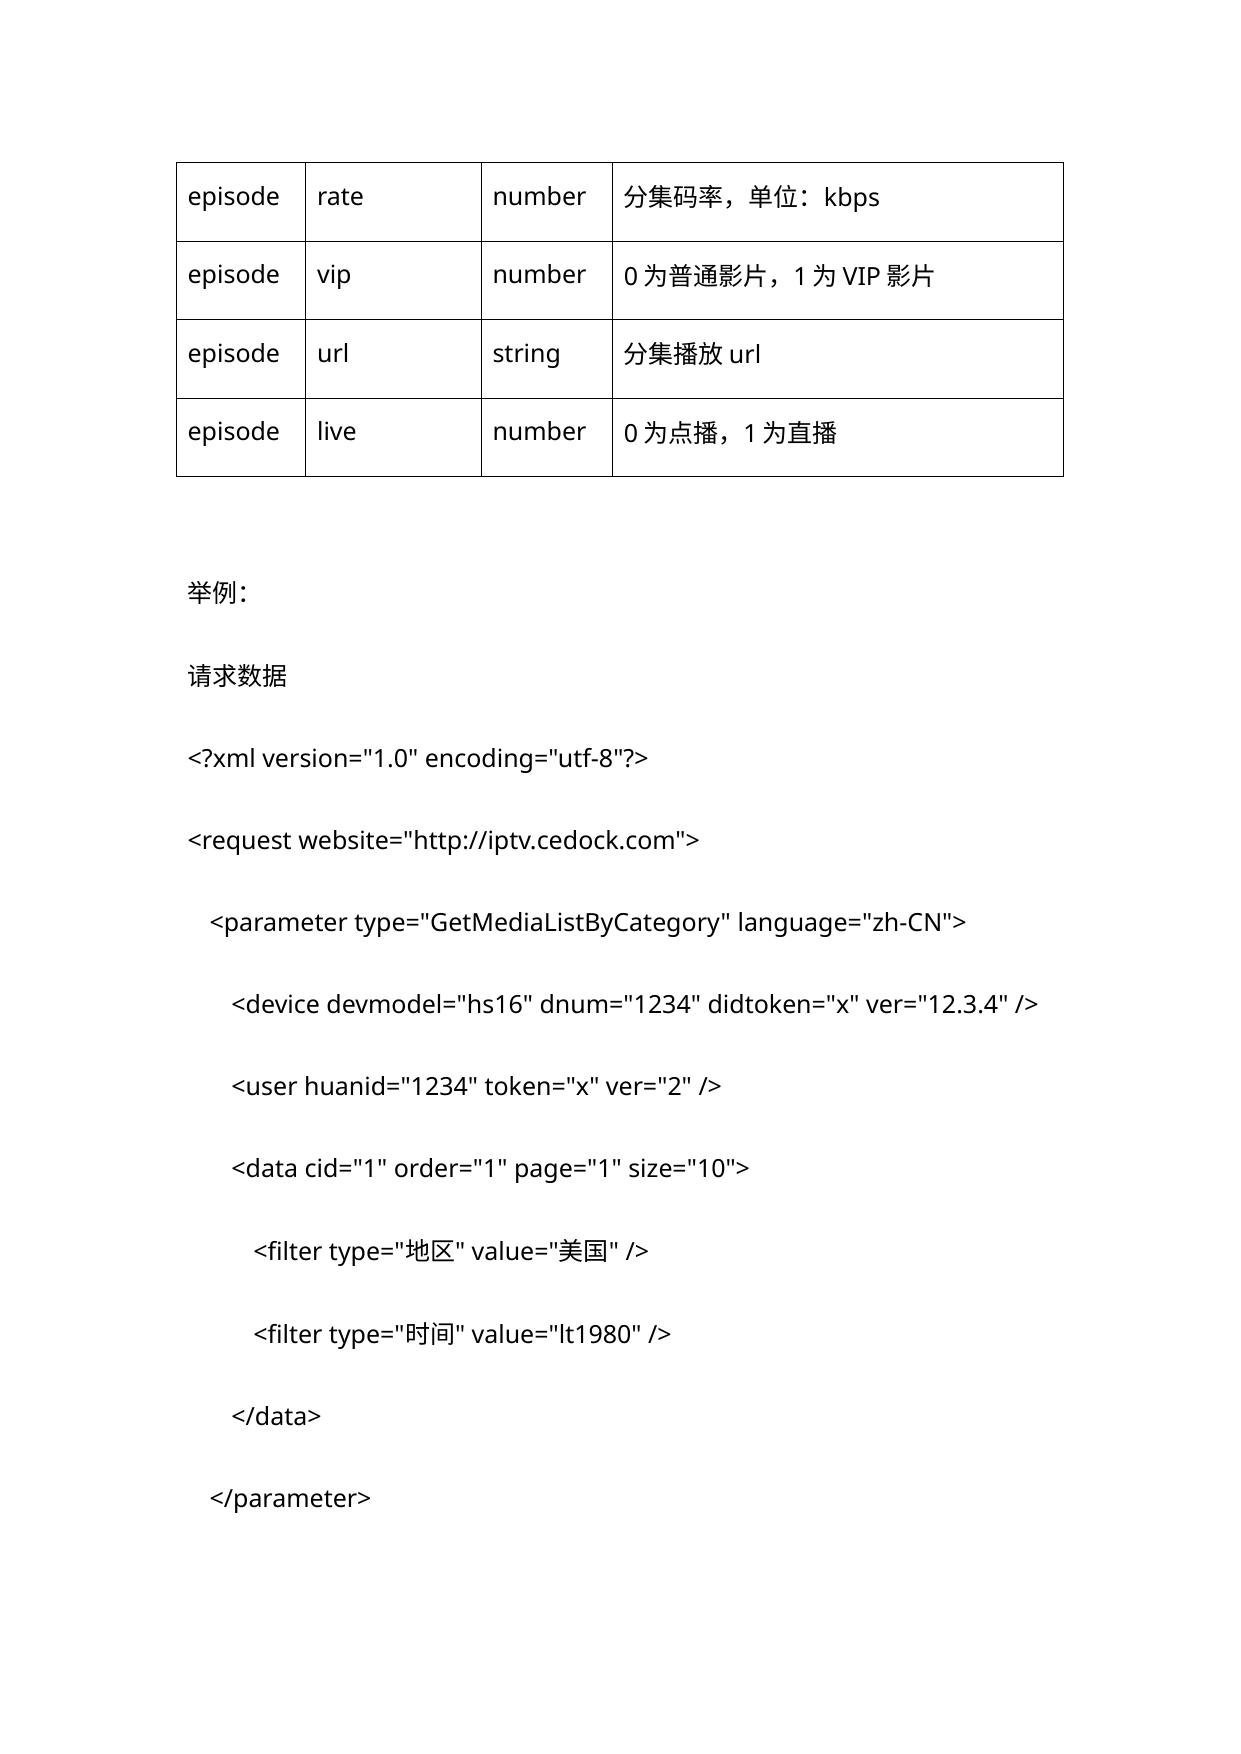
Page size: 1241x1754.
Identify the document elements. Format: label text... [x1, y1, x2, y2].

table_cell episode [177, 320, 305, 398]
table_cell number [482, 242, 612, 319]
table_cell number [482, 163, 612, 241]
table_cell episode [177, 399, 305, 476]
table_cell number [482, 399, 612, 476]
text <filter type="地区" value="美国" /> [253, 1217, 1053, 1282]
text 请求数据 [187, 642, 1053, 707]
table_cell live [306, 399, 481, 476]
text <user huanid="1234" token="x" ver="2" /> [231, 1053, 1053, 1118]
text </data> [231, 1383, 1053, 1448]
table_cell 分集播放url [613, 320, 1063, 398]
table_cell 0为普通影片，1为VIP影片 [613, 242, 1063, 319]
table_cell episode [177, 163, 305, 241]
text <parameter type="GetMediaListByCategory" language="zh-CN"> [209, 889, 1053, 954]
text <device devmodel="hs16" dnum="1234" didtoken="x" ver="12.3.4" /> [231, 971, 1053, 1036]
table_cell episode [177, 242, 305, 319]
table_cell string [482, 320, 612, 398]
text 举例： [187, 559, 1053, 624]
text <?xml version="1.0" encoding="utf-8"?> [187, 725, 1053, 790]
table_cell 分集码率，单位：kbps [613, 163, 1063, 241]
table_cell 0为点播，1为直播 [613, 399, 1063, 476]
text <filter type="时间" value="lt1980" /> [253, 1300, 1053, 1365]
text <data cid="1" order="1" page="1" size="10"> [231, 1135, 1053, 1200]
text </parameter> [209, 1466, 1053, 1531]
text <request website="http://iptv.cedock.com"> [187, 807, 1053, 872]
table_cell vip [306, 242, 481, 319]
table_cell rate [306, 163, 481, 241]
table_cell url [306, 320, 481, 398]
